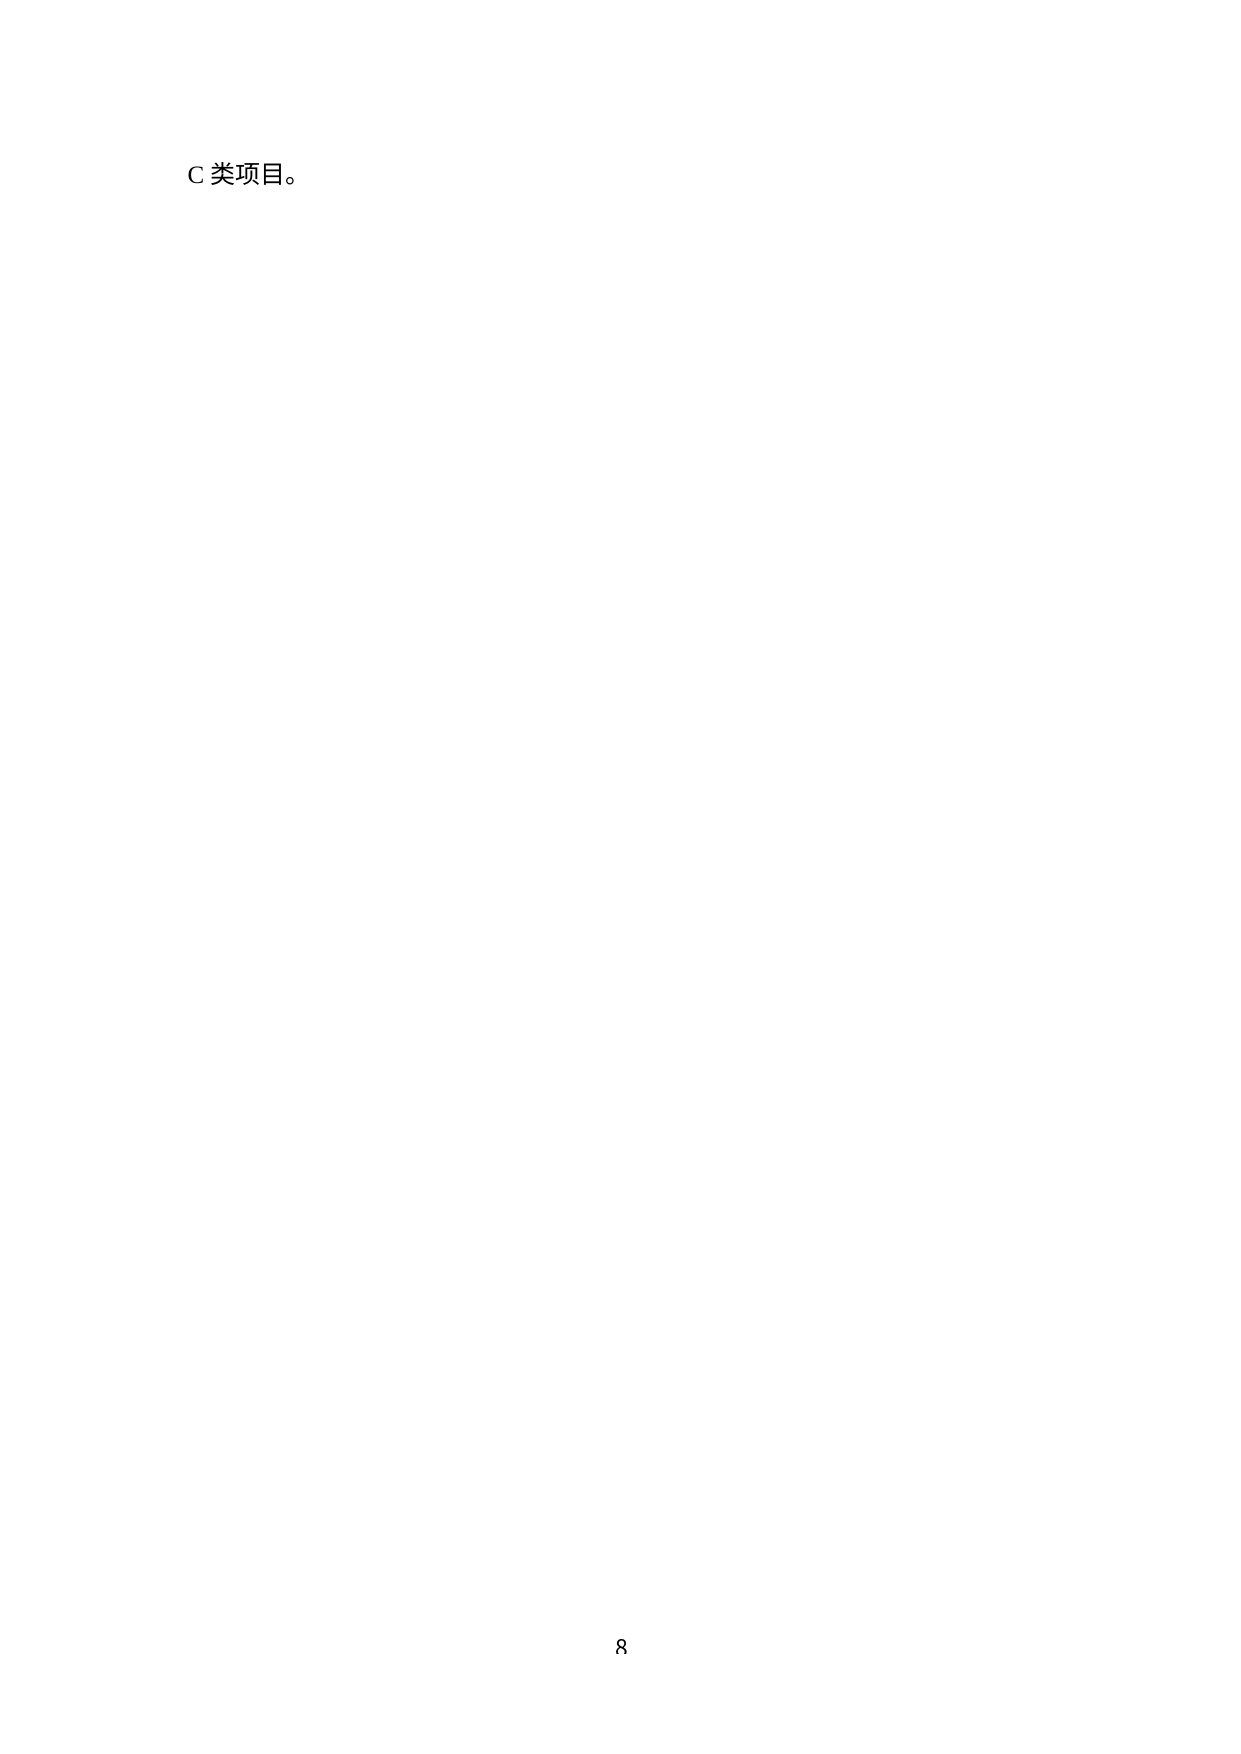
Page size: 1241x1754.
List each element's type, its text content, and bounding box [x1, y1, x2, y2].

text C 类项目。 [187, 154, 1080, 190]
